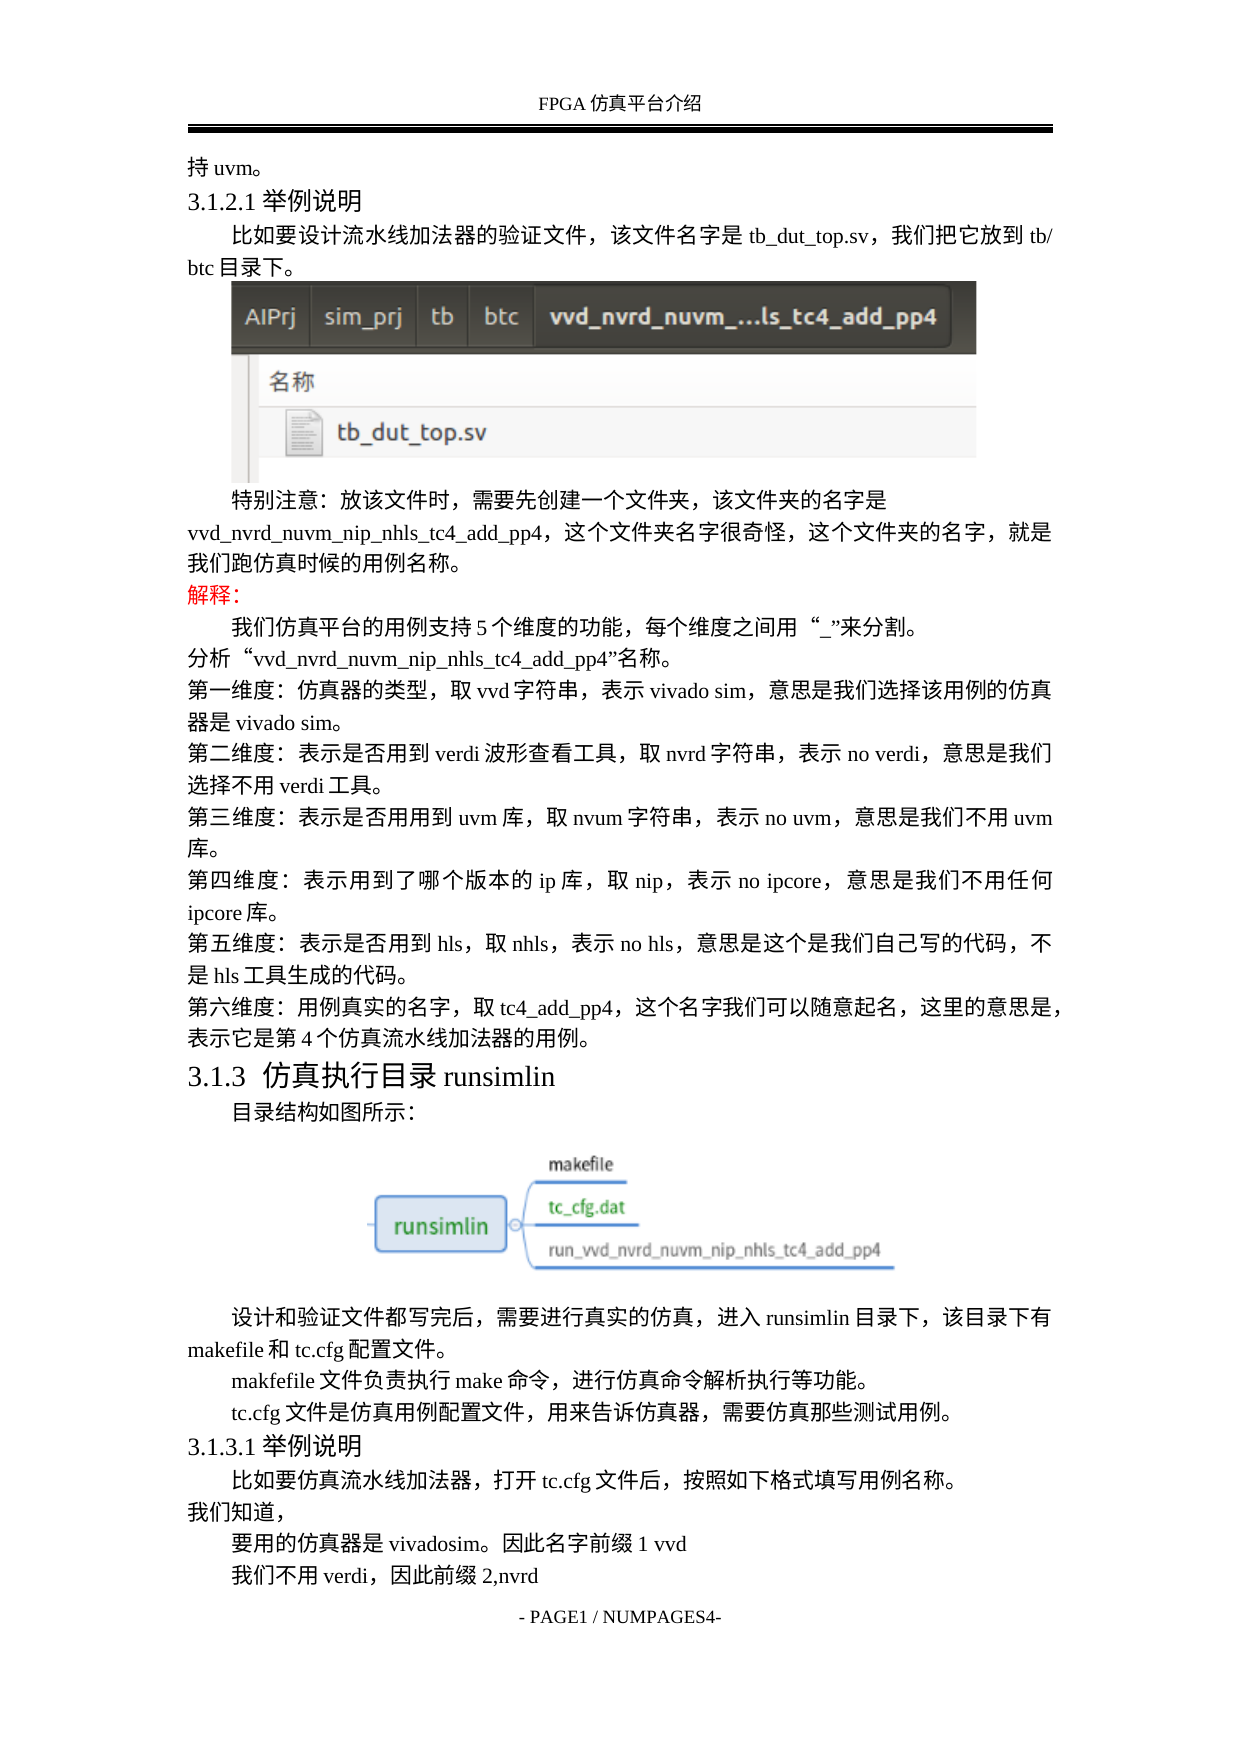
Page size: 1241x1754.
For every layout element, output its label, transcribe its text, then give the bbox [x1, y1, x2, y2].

text 要用的仿真器是vivadosim。因此名字前缀1 vvd [187, 1526, 1053, 1558]
subtitle 举例说明 [187, 182, 1053, 218]
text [187, 150, 1053, 182]
text 我们不用verdi，因此前缀2,nvrd [187, 1558, 1053, 1590]
text 比如要设计流水线加法器的验证文件，该文件名字是tb_dut_top.sv，我们把它放到tb/btc目录下。 [187, 218, 1053, 281]
text 目录结构如图所示： [187, 1095, 1053, 1127]
picture [367, 1126, 917, 1301]
text 第一维度：仿真器的类型，取vvd字符串，表示vivado sim，意思是我们选择该用例的仿真器是vivado sim。 [187, 673, 1053, 736]
text 比如要仿真流水线加法器，打开tc.cfg文件后，按照如下格式填写用例名称。 [187, 1463, 1053, 1495]
subtitle 举例说明 [187, 1427, 1053, 1463]
picture [231, 281, 977, 483]
text 解释： [187, 578, 1053, 609]
text 第五维度：表示是否用到hls，取nhls，表示no hls，意思是这个是我们自己写的代码，不是hls工具生成的代码。 [187, 926, 1053, 989]
text 设计和验证文件都写完后，需要进行真实的仿真，进入runsimlin目录下，该目录下有makefile和tc.cfg配置文件。 [187, 1300, 1053, 1363]
subtitle 仿真执行目录runsimlin [187, 1053, 1053, 1095]
text 特别注意：放该文件时，需要先创建一个文件夹，该文件夹的名字是 [187, 483, 1053, 514]
text vvd_nvrd_nuvm_nip_nhls_tc4_add_pp4，这个文件夹名字很奇怪，这个文件夹的名字，就是我们跑仿真时候的用例名称。 [187, 514, 1053, 578]
text tc.cfg文件是仿真用例配置文件，用来告诉仿真器，需要仿真那些测试用例。 [187, 1395, 1053, 1427]
text 第二维度：表示是否用到verdi波形查看工具，取nvrd字符串，表示no verdi，意思是我们选择不用verdi工具。 [187, 736, 1053, 799]
text 我们知道， [187, 1495, 1053, 1526]
text 我们仿真平台的用例支持5个维度的功能，每个维度之间用“_”来分割。 [187, 609, 1053, 641]
text 分析“vvd_nvrd_nuvm_nip_nhls_tc4_add_pp4”名称。 [187, 641, 1053, 673]
text 第四维度：表示用到了哪个版本的ip库，取nip，表示no ipcore，意思是我们不用任何ipcore库。 [187, 863, 1053, 926]
text 第六维度：用例真实的名字，取tc4_add_pp4，这个名字我们可以随意起名，这里的意思是，表示它是第4个仿真流水线加法器的用例。 [187, 989, 1053, 1053]
text makfefile文件负责执行make命令，进行仿真命令解析执行等功能。 [187, 1363, 1053, 1395]
text 第三维度：表示是否用用到uvm库，取nvum字符串，表示no uvm，意思是我们不用uvm库。 [187, 799, 1053, 863]
